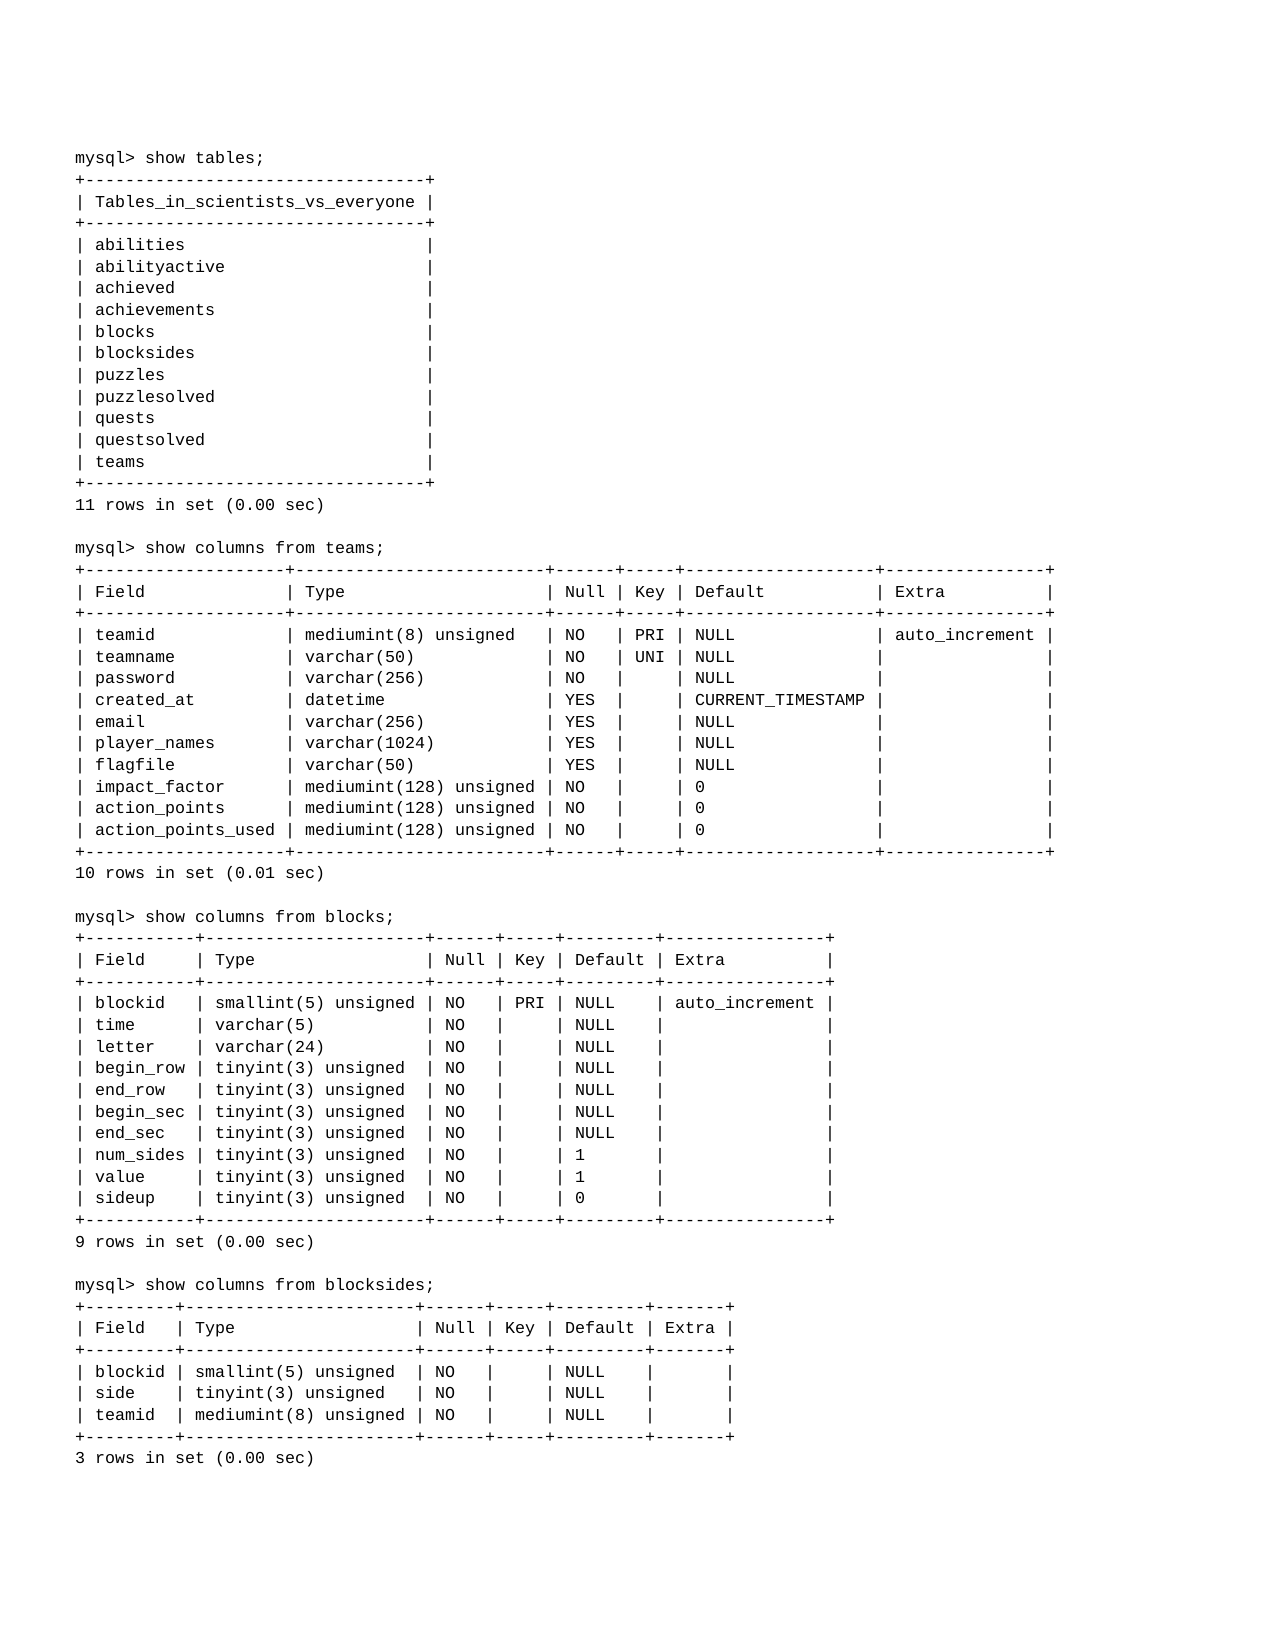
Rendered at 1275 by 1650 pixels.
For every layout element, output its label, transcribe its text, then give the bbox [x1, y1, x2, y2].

text | Tables_in_scientists_vs_everyone | [75, 193, 1200, 212]
text | blockid | smallint(5) unsigned | NO | | NULL | | [75, 1363, 1200, 1382]
text | end_sec | tinyint(3) unsigned | NO | | NULL | | [75, 1125, 1200, 1144]
text | puzzles | [75, 367, 1200, 386]
text 3 rows in set (0.00 sec) [75, 1450, 1200, 1469]
text | abilityactive | [75, 258, 1200, 277]
text | begin_row | tinyint(3) unsigned | NO | | NULL | | [75, 1060, 1200, 1079]
text | email | varchar(256) | YES | | NULL | | [75, 713, 1200, 732]
text | Field | Type | Null | Key | Default | Extra | [75, 1320, 1200, 1339]
text +---------+-----------------------+------+-----+---------+-------+ [75, 1298, 1200, 1317]
text | abilities | [75, 237, 1200, 256]
text | impact_factor | mediumint(128) unsigned | NO | | 0 | | [75, 778, 1200, 797]
text | num_sides | tinyint(3) unsigned | NO | | 1 | | [75, 1147, 1200, 1166]
text | Field | Type | Null | Key | Default | Extra | [75, 583, 1200, 602]
text | achieved | [75, 280, 1200, 299]
text | time | varchar(5) | NO | | NULL | | [75, 1017, 1200, 1036]
text | end_row | tinyint(3) unsigned | NO | | NULL | | [75, 1082, 1200, 1101]
text +--------------------+-------------------------+------+-----+-------------------+----------------+ [75, 605, 1200, 624]
text 11 rows in set (0.00 sec) [75, 497, 1200, 516]
text | sideup | tinyint(3) unsigned | NO | | 0 | | [75, 1190, 1200, 1209]
text | letter | varchar(24) | NO | | NULL | | [75, 1038, 1200, 1057]
text +---------+-----------------------+------+-----+---------+-------+ [75, 1342, 1200, 1361]
text | flagfile | varchar(50) | YES | | NULL | | [75, 757, 1200, 776]
text | value | tinyint(3) unsigned | NO | | 1 | | [75, 1168, 1200, 1187]
text | blocks | [75, 323, 1200, 342]
text | Field | Type | Null | Key | Default | Extra | [75, 952, 1200, 971]
text 10 rows in set (0.01 sec) [75, 865, 1200, 884]
text mysql> show tables; [75, 150, 1200, 169]
text | puzzlesolved | [75, 388, 1200, 407]
text mysql> show columns from teams; [75, 540, 1200, 559]
text +-----------+----------------------+------+-----+---------+----------------+ [75, 1212, 1200, 1231]
text | begin_sec | tinyint(3) unsigned | NO | | NULL | | [75, 1103, 1200, 1122]
text +----------------------------------+ [75, 215, 1200, 234]
text +--------------------+-------------------------+------+-----+-------------------+----------------+ [75, 562, 1200, 581]
text | teamid | mediumint(8) unsigned | NO | | NULL | | [75, 1407, 1200, 1426]
text mysql> show columns from blocks; [75, 908, 1200, 927]
text | achievements | [75, 302, 1200, 321]
text | questsolved | [75, 432, 1200, 451]
text +----------------------------------+ [75, 172, 1200, 191]
text | teamid | mediumint(8) unsigned | NO | PRI | NULL | auto_increment | [75, 627, 1200, 646]
text | action_points | mediumint(128) unsigned | NO | | 0 | | [75, 800, 1200, 819]
text | teamname | varchar(50) | NO | UNI | NULL | | [75, 648, 1200, 667]
text +-----------+----------------------+------+-----+---------+----------------+ [75, 930, 1200, 949]
text | blocksides | [75, 345, 1200, 364]
text +-----------+----------------------+------+-----+---------+----------------+ [75, 973, 1200, 992]
text | created_at | datetime | YES | | CURRENT_TIMESTAMP | | [75, 692, 1200, 711]
text +----------------------------------+ [75, 475, 1200, 494]
text | quests | [75, 410, 1200, 429]
text | action_points_used | mediumint(128) unsigned | NO | | 0 | | [75, 822, 1200, 841]
text | side | tinyint(3) unsigned | NO | | NULL | | [75, 1385, 1200, 1404]
text 9 rows in set (0.00 sec) [75, 1233, 1200, 1252]
text | player_names | varchar(1024) | YES | | NULL | | [75, 735, 1200, 754]
text +--------------------+-------------------------+------+-----+-------------------+----------------+ [75, 843, 1200, 862]
text | blockid | smallint(5) unsigned | NO | PRI | NULL | auto_increment | [75, 995, 1200, 1014]
text +---------+-----------------------+------+-----+---------+-------+ [75, 1428, 1200, 1447]
text | password | varchar(256) | NO | | NULL | | [75, 670, 1200, 689]
text | teams | [75, 453, 1200, 472]
text mysql> show columns from blocksides; [75, 1277, 1200, 1296]
